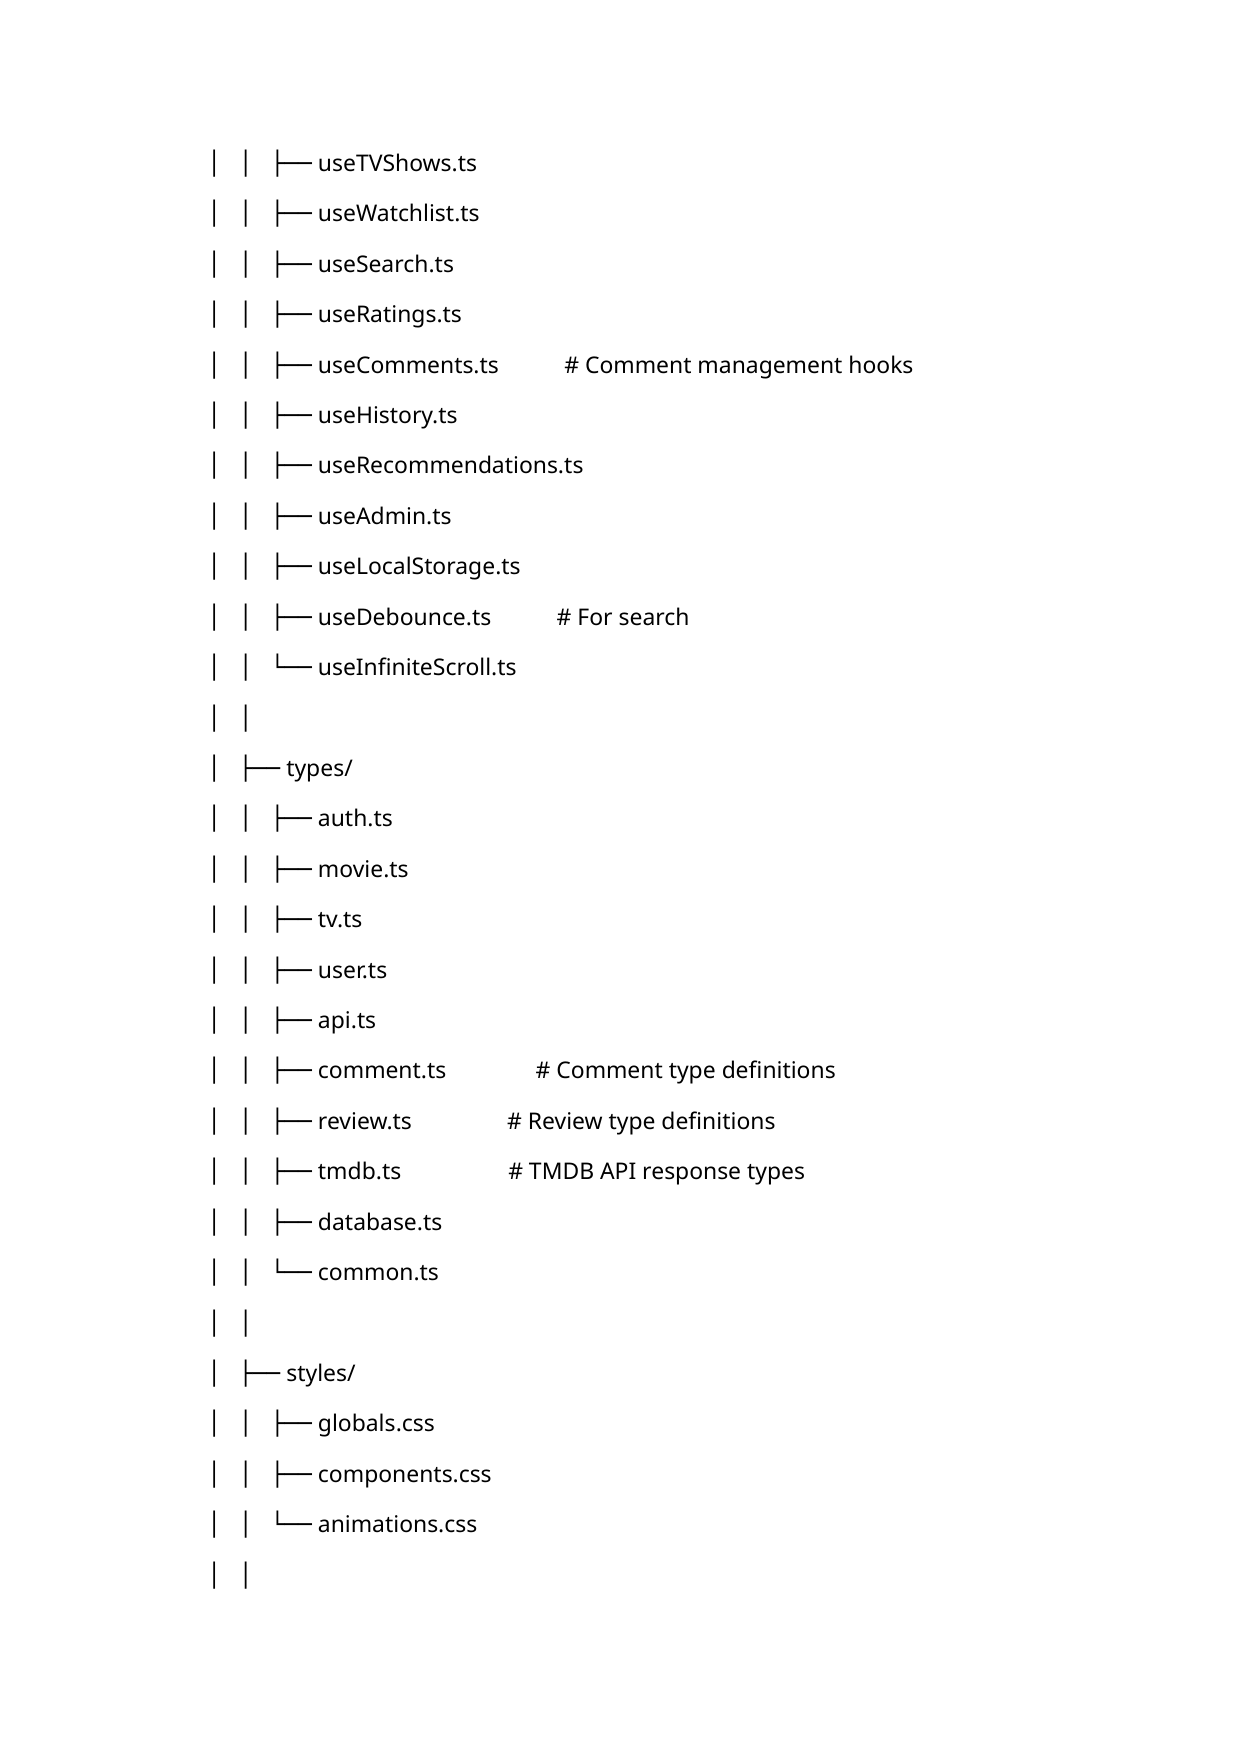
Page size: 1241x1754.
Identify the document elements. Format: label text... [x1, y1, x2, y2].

text │ │ ├── tmdb.ts # TMDB API response types [207, 1155, 1122, 1187]
text │ │ ├── tv.ts [207, 903, 1122, 934]
text │ │ [207, 1559, 1122, 1590]
text │ │ [207, 1307, 1122, 1338]
text │ │ ├── useComments.ts # Comment management hooks [207, 349, 1122, 380]
text │ │ └── animations.css [207, 1508, 1122, 1539]
text │ │ ├── movie.ts [207, 853, 1122, 884]
text │ │ ├── database.ts [207, 1206, 1122, 1237]
text │ │ ├── api.ts [207, 1004, 1122, 1035]
text │ │ ├── useTVShows.ts [207, 147, 1122, 178]
text │ │ └── useInfiniteScroll.ts [207, 651, 1122, 682]
text │ │ ├── useAdmin.ts [207, 500, 1122, 531]
text │ │ ├── useSearch.ts [207, 248, 1122, 279]
text │ ├── styles/ [207, 1357, 1122, 1388]
text │ │ ├── useHistory.ts [207, 399, 1122, 430]
text │ │ ├── comment.ts # Comment type definitions [207, 1054, 1122, 1086]
text │ │ ├── useWatchlist.ts [207, 197, 1122, 229]
text │ │ ├── review.ts # Review type definitions [207, 1105, 1122, 1136]
text │ │ ├── auth.ts [207, 802, 1122, 834]
text │ │ ├── useLocalStorage.ts [207, 550, 1122, 582]
text │ ├── types/ [207, 752, 1122, 783]
text │ │ ├── user.ts [207, 954, 1122, 985]
text │ │ ├── useRatings.ts [207, 298, 1122, 329]
text │ │ ├── globals.css [207, 1407, 1122, 1439]
text │ │ ├── components.css [207, 1458, 1122, 1489]
text │ │ ├── useRecommendations.ts [207, 449, 1122, 481]
text │ │ └── common.ts [207, 1256, 1122, 1287]
text │ │ ├── useDebounce.ts # For search [207, 601, 1122, 632]
text │ │ [207, 702, 1122, 733]
